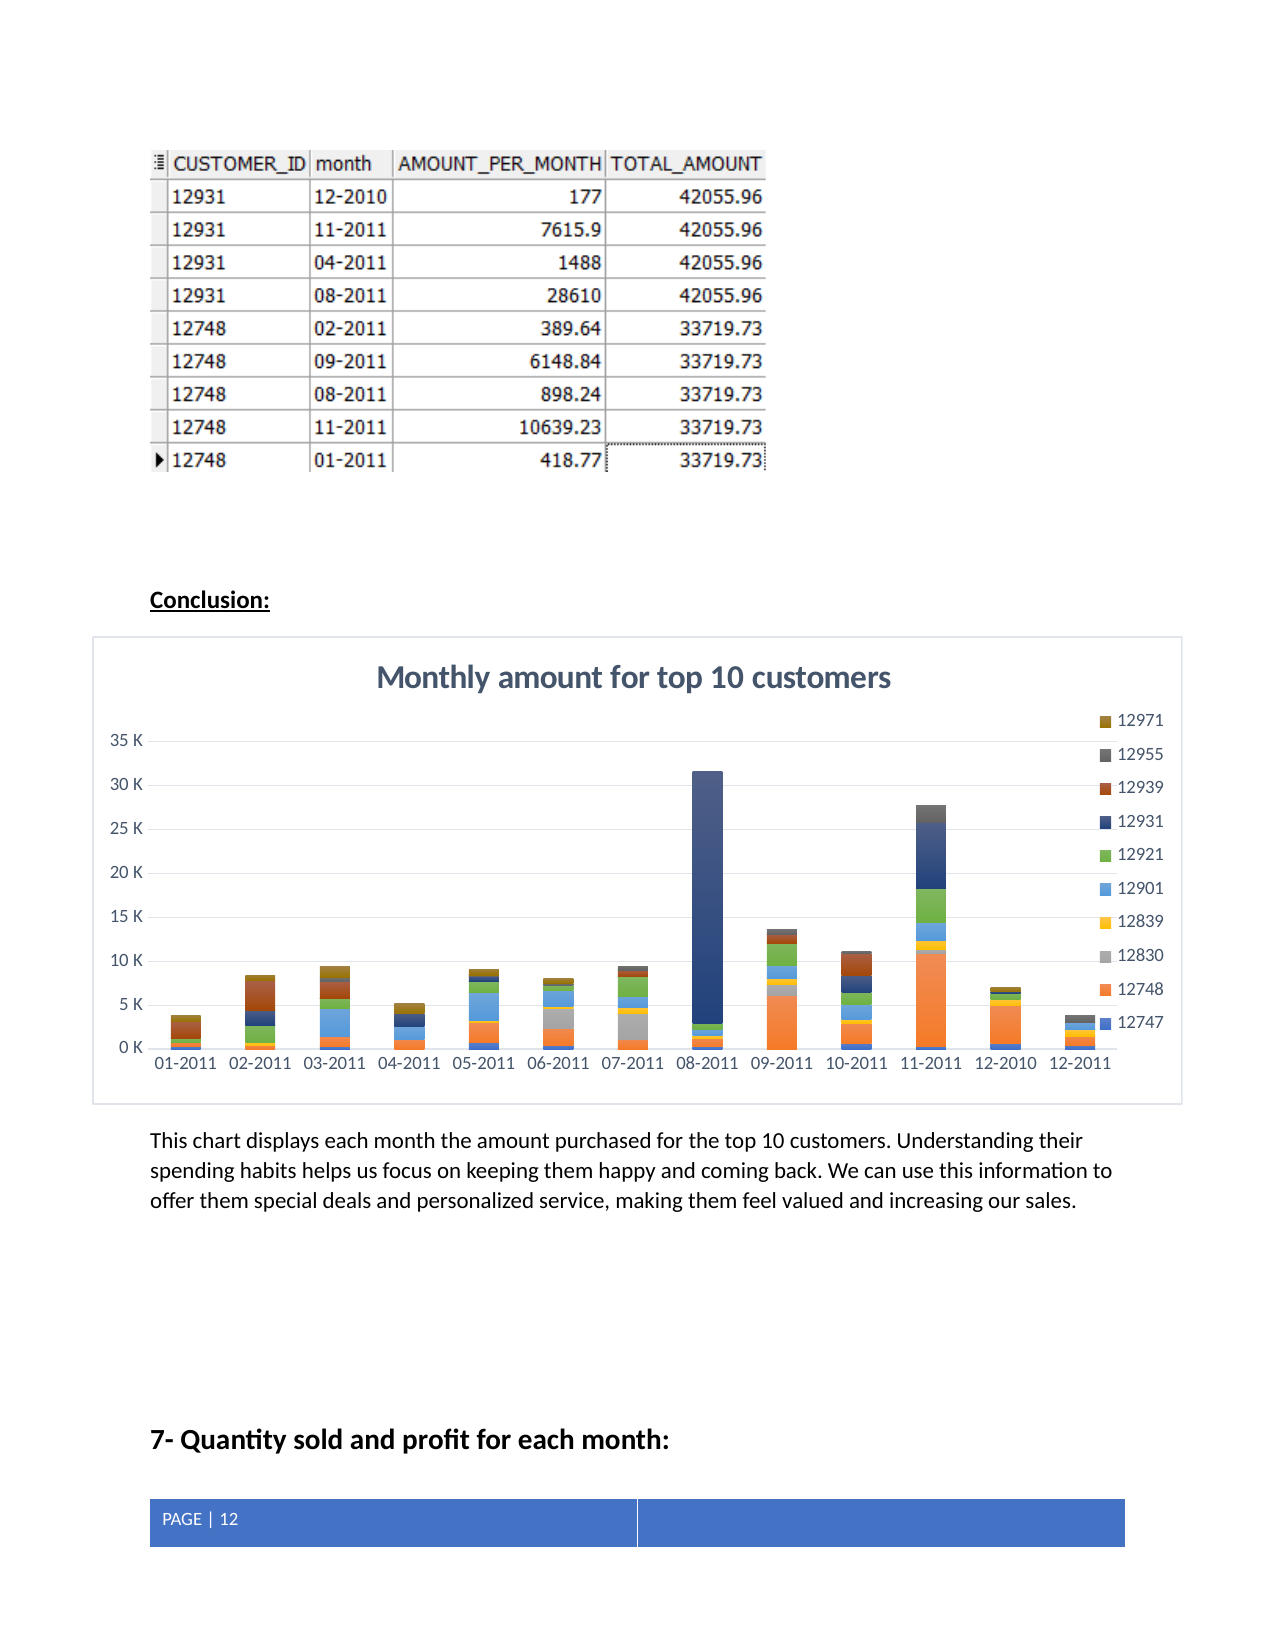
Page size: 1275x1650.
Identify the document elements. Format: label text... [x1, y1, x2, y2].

text 7- Quantity sold and profit for each month: [150, 1421, 1125, 1456]
text This chart displays each month the amount purchased for the top 10 customers. Understanding their spending habits helps us focus on keeping them happy and coming back. We can use this information to offer them special deals and personalized service, making them feel valued and increasing our sales. [150, 1105, 1125, 1214]
picture [150, 150, 766, 472]
text Conclusion: [150, 584, 1125, 615]
